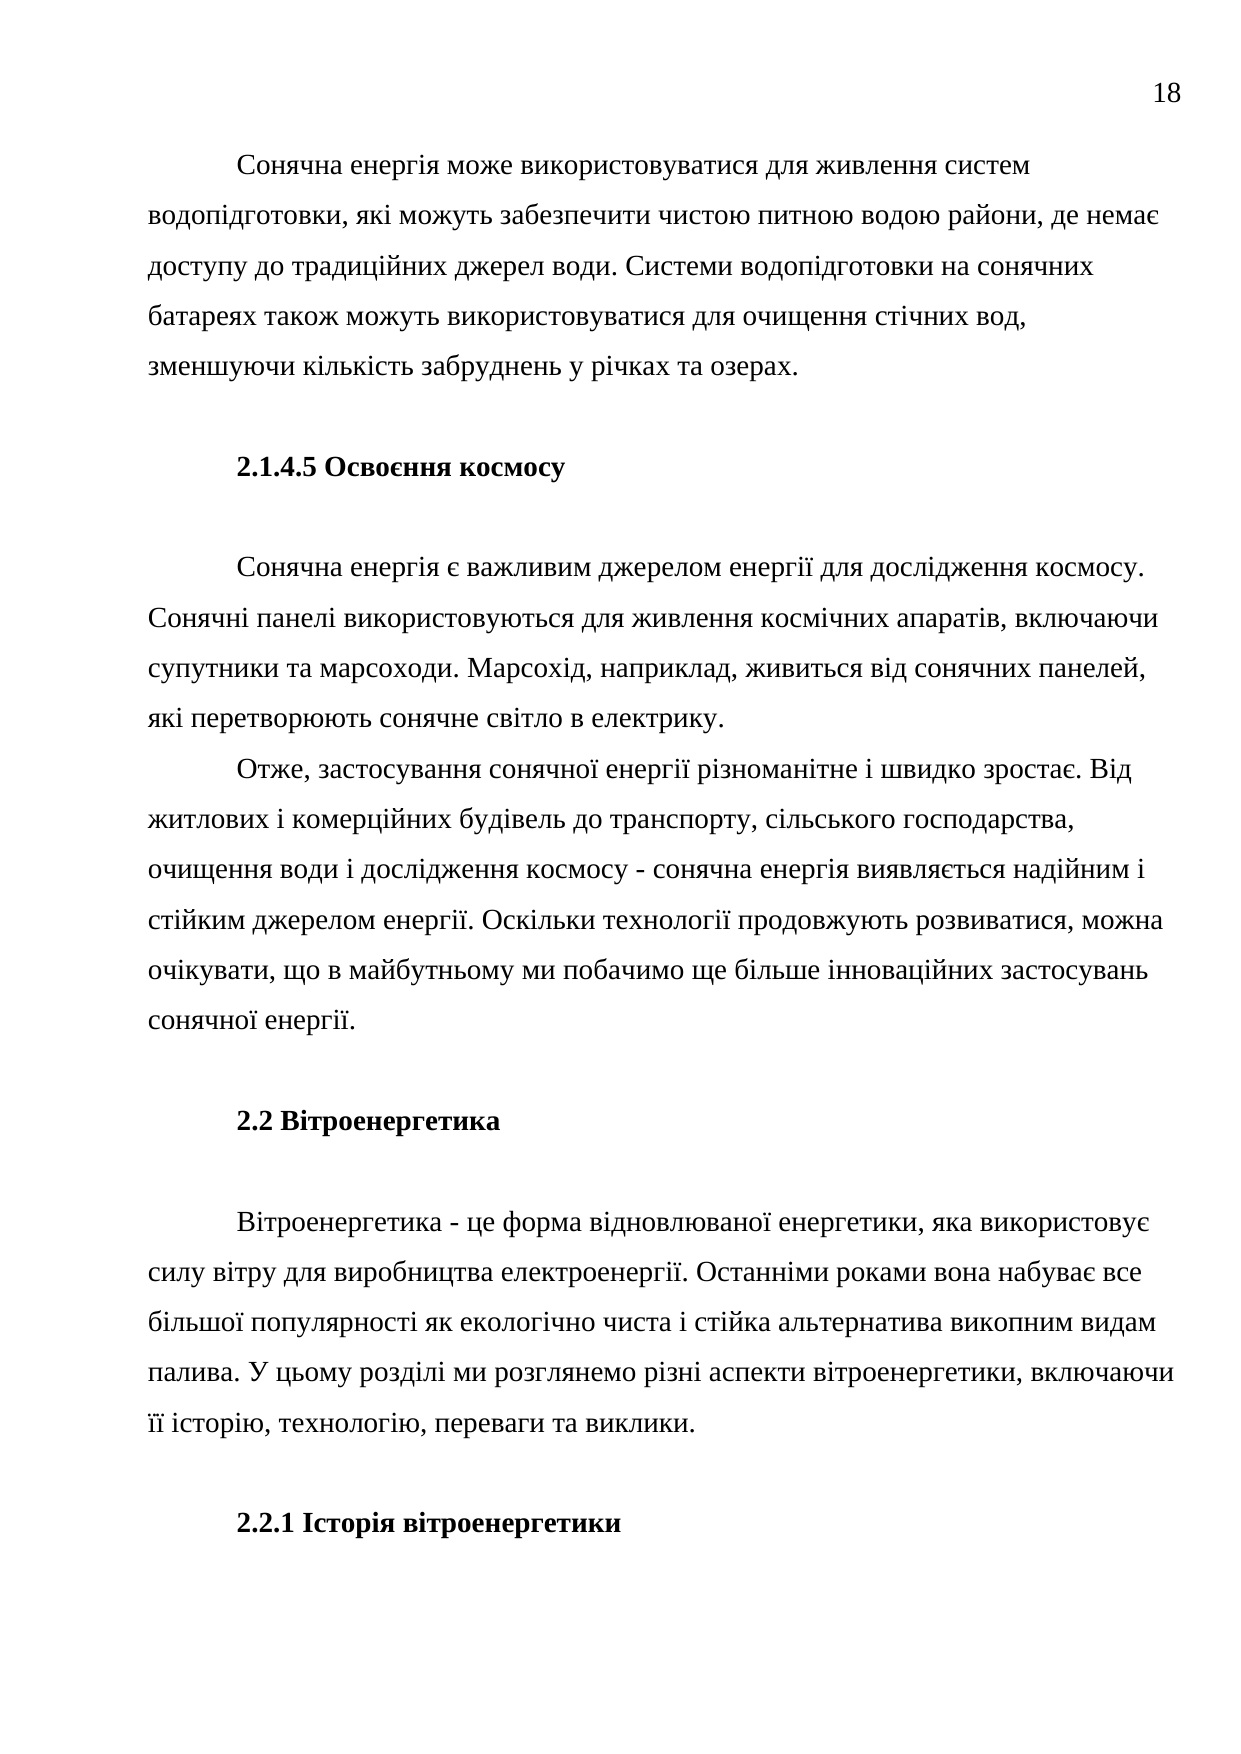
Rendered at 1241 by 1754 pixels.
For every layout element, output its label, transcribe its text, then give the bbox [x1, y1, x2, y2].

text Отже, застосування сонячної енергії різноманітне і швидко зростає. Від житлових і комерційних будівель до транспорту, сільського господарства, очищення води і дослідження космосу - сонячна енергія виявляється надійним і стійким джерелом енергії. Оскільки технології продовжують розвиватися, можна очікувати, що в майбутньому ми побачимо ще більше інноваційних застосувань сонячної енергії. [148, 751, 1181, 1036]
subtitle 2.2.1 Історія вітроенергетики [148, 1506, 1181, 1539]
text Вітроенергетика - це форма відновлюваної енергетики, яка використовує силу вітру для виробництва електроенергії. Останніми роками вона набуває все більшої популярності як екологічно чиста і стійка альтернатива викопним видам палива. У цьому розділі ми розглянемо різні аспекти вітроенергетики, включаючи її історію, технологію, переваги та виклики. [148, 1204, 1181, 1438]
text Сонячна енергія може використовуватися для живлення систем водопідготовки, які можуть забезпечити чистою питною водою райони, де немає доступу до традиційних джерел води. Системи водопідготовки на сонячних батареях також можуть використовуватися для очищення стічних вод, зменшуючи кількість забруднень у річках та озерах. [148, 147, 1181, 382]
text Сонячна енергія є важливим джерелом енергії для дослідження космосу. Сонячні панелі використовуються для живлення космічних апаратів, включаючи супутники та марсоходи. Марсохід, наприклад, живиться від сонячних панелей, які перетворюють сонячне світло в електрику. [148, 549, 1181, 734]
subtitle 2.1.4.5 Освоєння космосу [148, 449, 1181, 482]
subtitle 2.2 Вітроенергетика [148, 1103, 1181, 1137]
